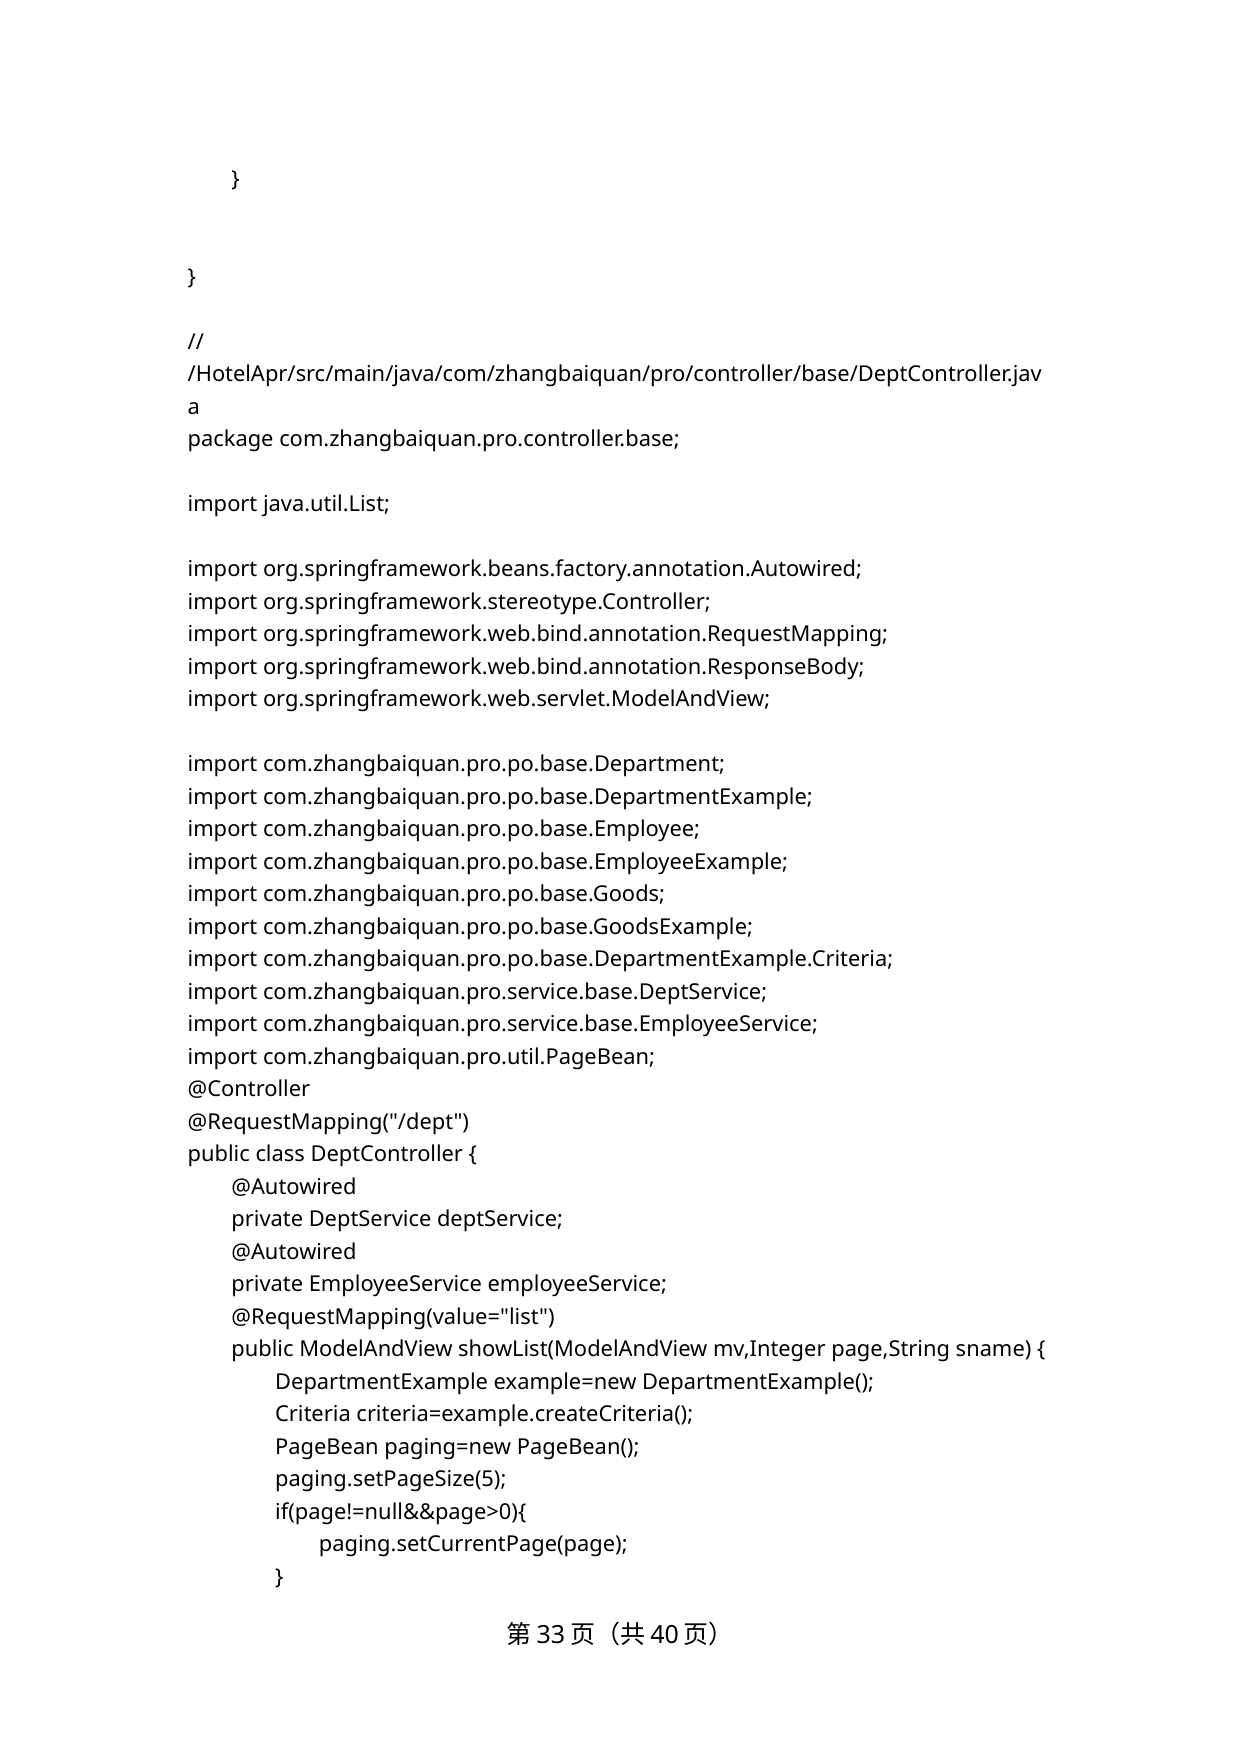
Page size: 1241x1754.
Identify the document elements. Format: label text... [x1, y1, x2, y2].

text } [187, 1559, 1053, 1592]
text private EmployeeService employeeService; [187, 1267, 1053, 1299]
text import com.zhangbaiquan.pro.util.PageBean; [187, 1039, 1053, 1072]
text package com.zhangbaiquan.pro.controller.base; [187, 422, 1053, 454]
text import com.zhangbaiquan.pro.po.base.Department; [187, 747, 1053, 779]
text import com.zhangbaiquan.pro.po.base.Employee; [187, 812, 1053, 844]
text import org.springframework.web.servlet.ModelAndView; [187, 682, 1053, 714]
text import com.zhangbaiquan.pro.po.base.GoodsExample; [187, 909, 1053, 942]
text import com.zhangbaiquan.pro.service.base.EmployeeService; [187, 1007, 1053, 1039]
text @Autowired [187, 1234, 1053, 1267]
text @RequestMapping("/dept") [187, 1104, 1053, 1137]
text private DeptService deptService; [187, 1202, 1053, 1234]
text import com.zhangbaiquan.pro.po.base.EmployeeExample; [187, 844, 1053, 877]
text Criteria criteria=example.createCriteria(); [187, 1397, 1053, 1429]
text import org.springframework.web.bind.annotation.ResponseBody; [187, 649, 1053, 682]
text paging.setPageSize(5); [187, 1462, 1053, 1494]
text public ModelAndView showList(ModelAndView mv,Integer page,String sname) { [187, 1332, 1053, 1364]
text @Autowired [187, 1169, 1053, 1202]
text import com.zhangbaiquan.pro.service.base.DeptService; [187, 974, 1053, 1007]
text if(page!=null&&page>0){ [187, 1494, 1053, 1527]
text // /HotelApr/src/main/java/com/zhangbaiquan/pro/controller/base/DeptController.java [187, 324, 1053, 422]
text paging.setCurrentPage(page); [187, 1527, 1053, 1559]
text public class DeptController { [187, 1137, 1053, 1169]
text PageBean paging=new PageBean(); [187, 1429, 1053, 1462]
text } [187, 259, 1053, 292]
text import org.springframework.stereotype.Controller; [187, 584, 1053, 617]
text import com.zhangbaiquan.pro.po.base.Goods; [187, 877, 1053, 909]
text import org.springframework.web.bind.annotation.RequestMapping; [187, 617, 1053, 649]
text DepartmentExample example=new DepartmentExample(); [187, 1364, 1053, 1397]
text } [187, 162, 1053, 194]
text @RequestMapping(value="list") [187, 1299, 1053, 1332]
text import java.util.List; [187, 487, 1053, 519]
text import org.springframework.beans.factory.annotation.Autowired; [187, 552, 1053, 584]
text @Controller [187, 1072, 1053, 1104]
text import com.zhangbaiquan.pro.po.base.DepartmentExample; [187, 779, 1053, 812]
text import com.zhangbaiquan.pro.po.base.DepartmentExample.Criteria; [187, 942, 1053, 974]
